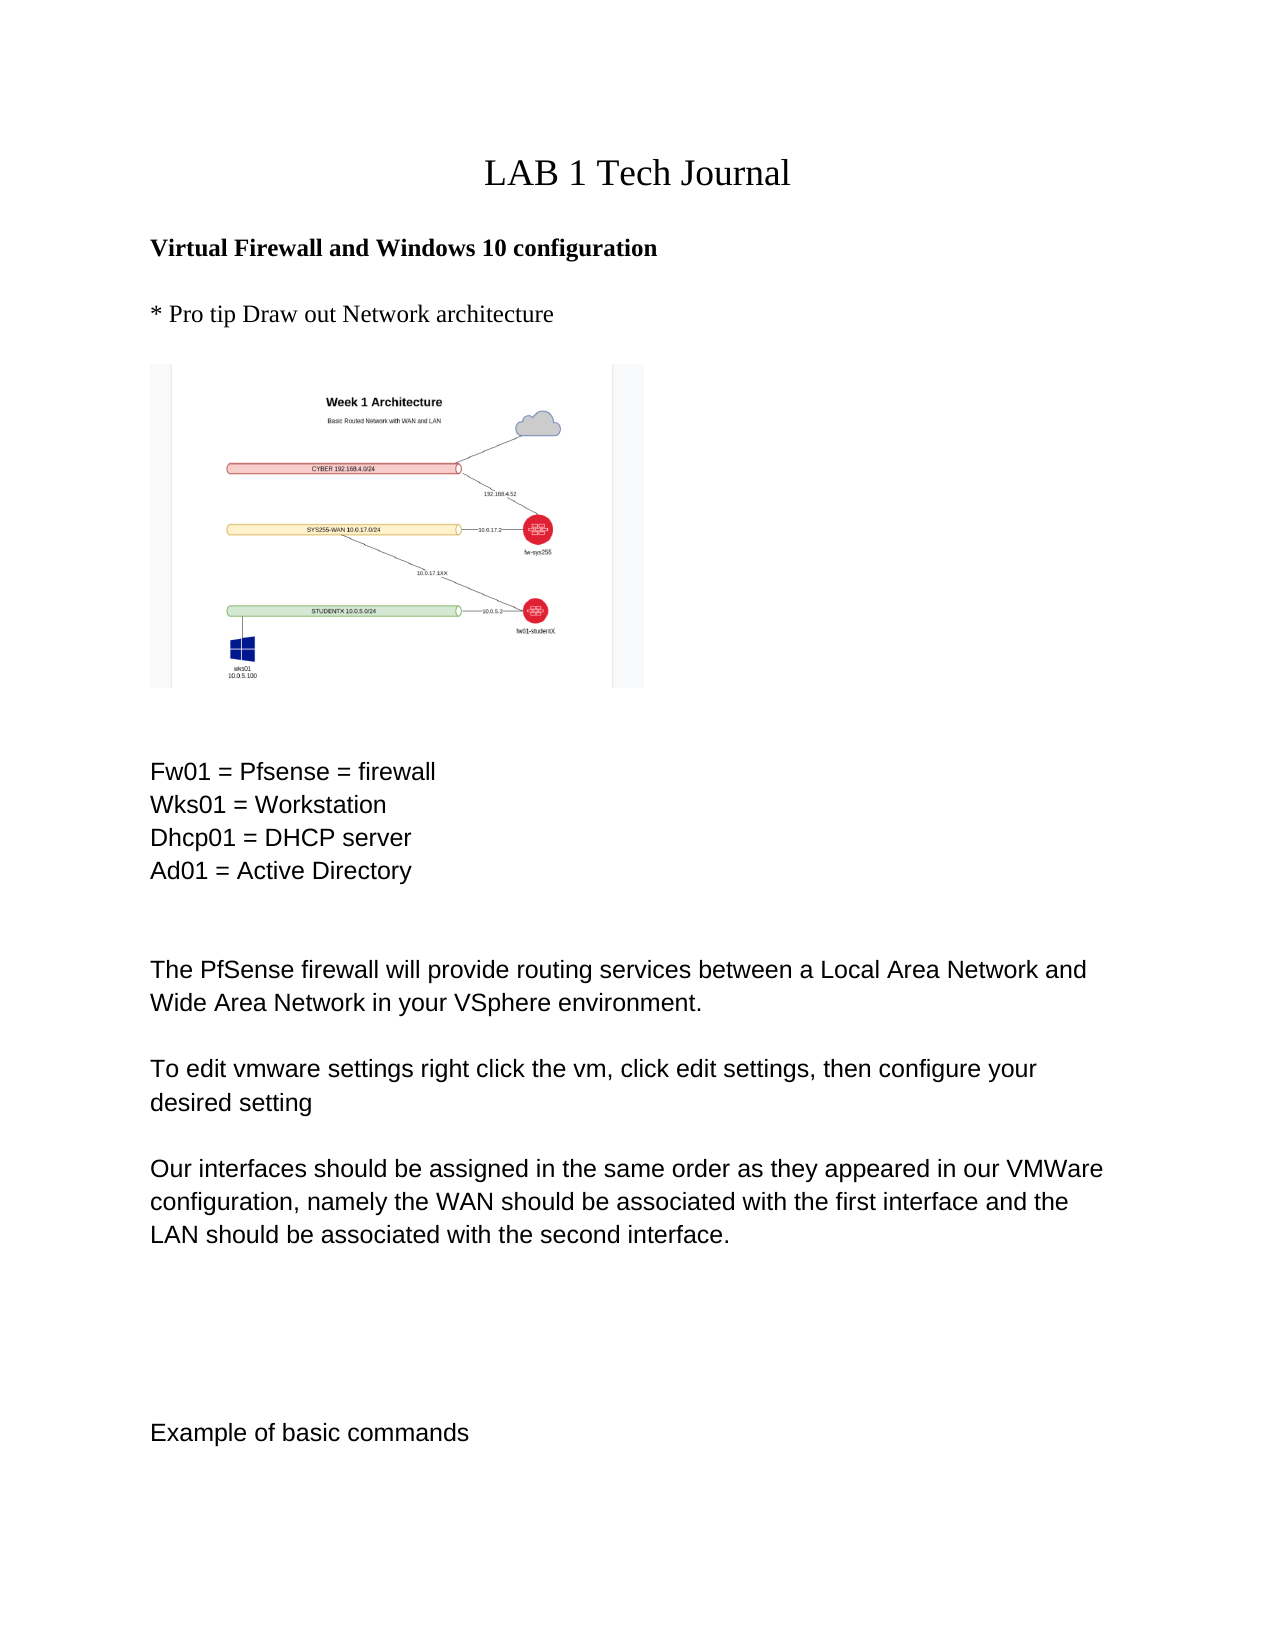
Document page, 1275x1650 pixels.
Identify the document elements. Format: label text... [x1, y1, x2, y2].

text To edit vmware settings right click the vm, click edit settings, then configure your desired setting [150, 1054, 1125, 1116]
text * Pro tip Draw out Network architecture [150, 299, 1125, 327]
text Ad01 = Active Directory [150, 856, 1125, 885]
text Dhcp01 = DHCP server [150, 823, 1125, 852]
text Example of basic commands [150, 1418, 1125, 1446]
picture [150, 364, 644, 688]
text Wks01 = Workstation [150, 790, 1125, 819]
text Our interfaces should be assigned in the same order as they appeared in our VMWare configuration, namely the WAN should be associated with the first interface and the LAN should be associated with the second interface. [150, 1153, 1125, 1248]
text Virtual Firewall and Windows 10 configuration [150, 233, 1125, 261]
text The PfSense firewall will provide routing services between a Local Area Network and Wide Area Network in your VSphere environment. [150, 955, 1125, 1017]
text LAB 1 Tech Journal [150, 150, 1125, 193]
text Fw01 = Pfsense = firewall [150, 757, 1125, 786]
